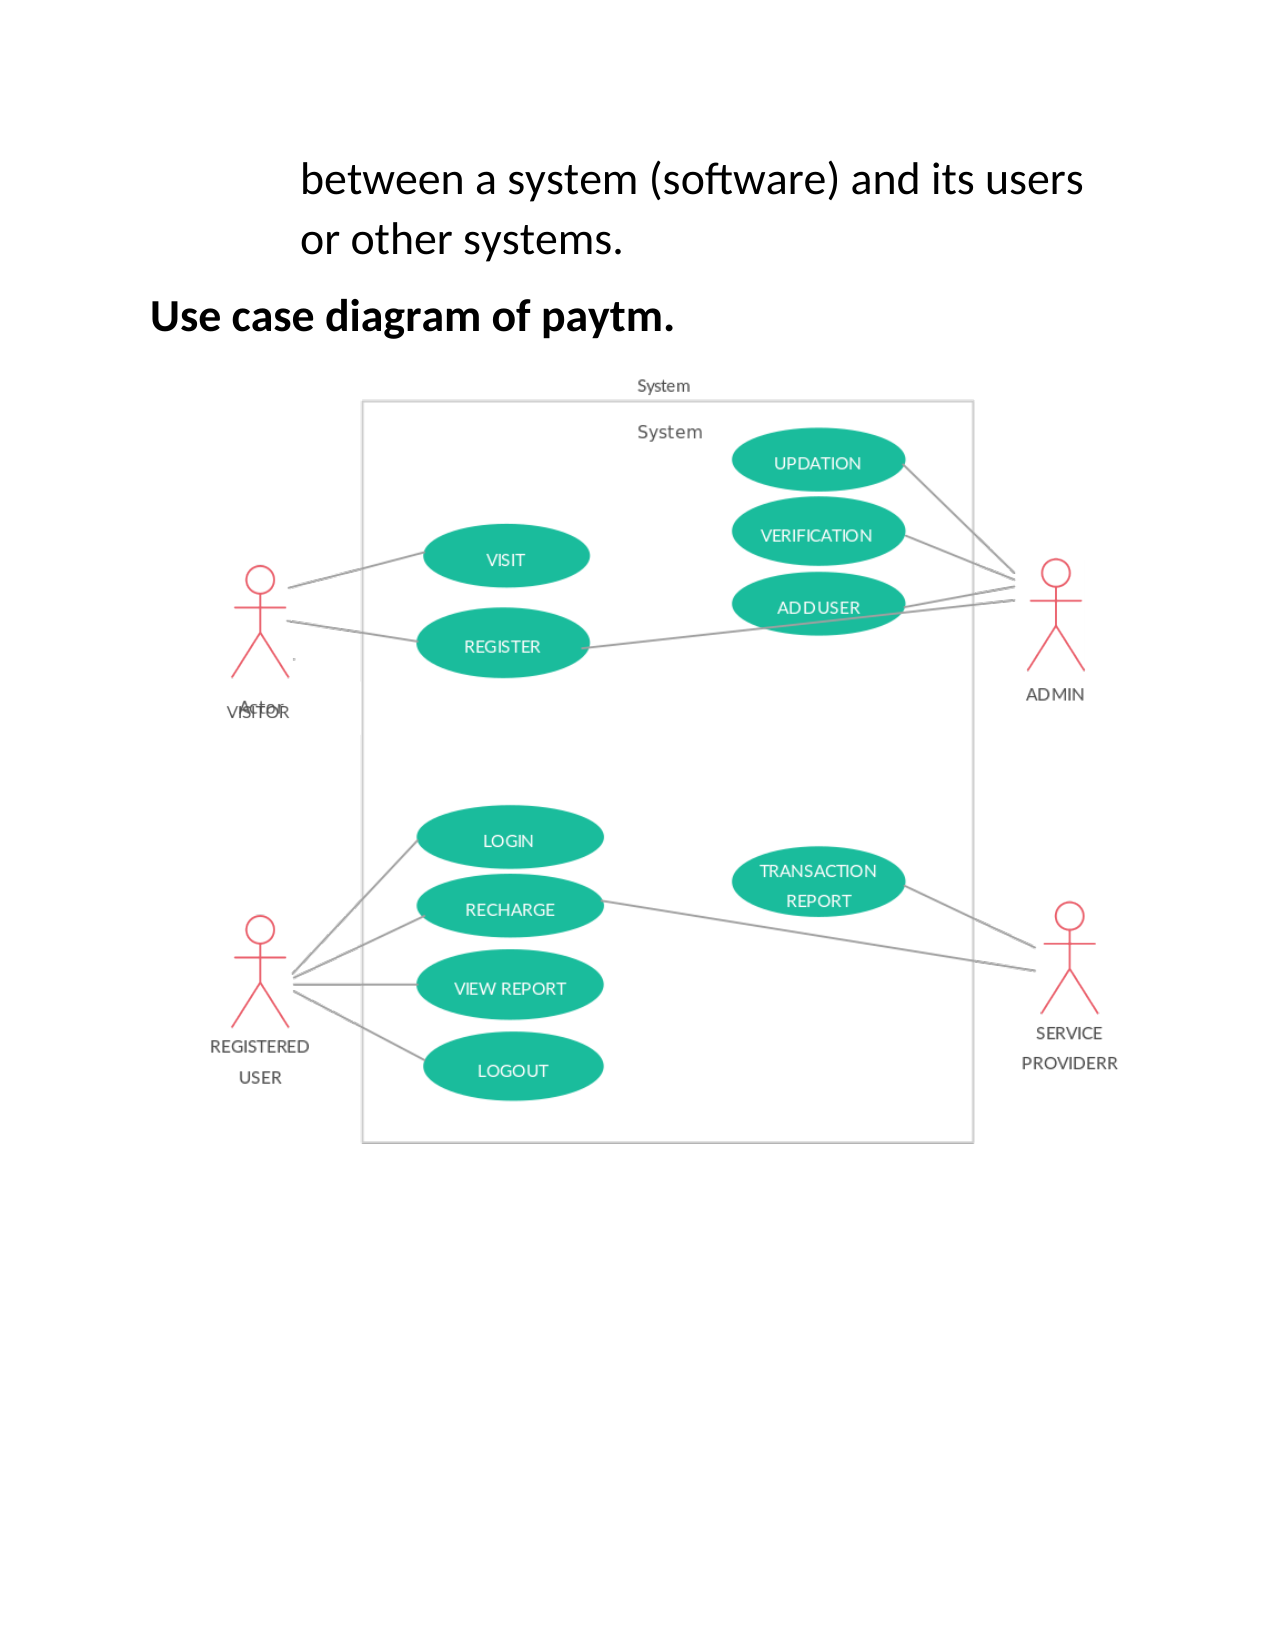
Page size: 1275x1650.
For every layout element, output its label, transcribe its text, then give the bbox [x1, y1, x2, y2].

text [300, 150, 1125, 266]
text Use case diagram of paytm. [150, 287, 1125, 343]
picture [150, 364, 1125, 1147]
